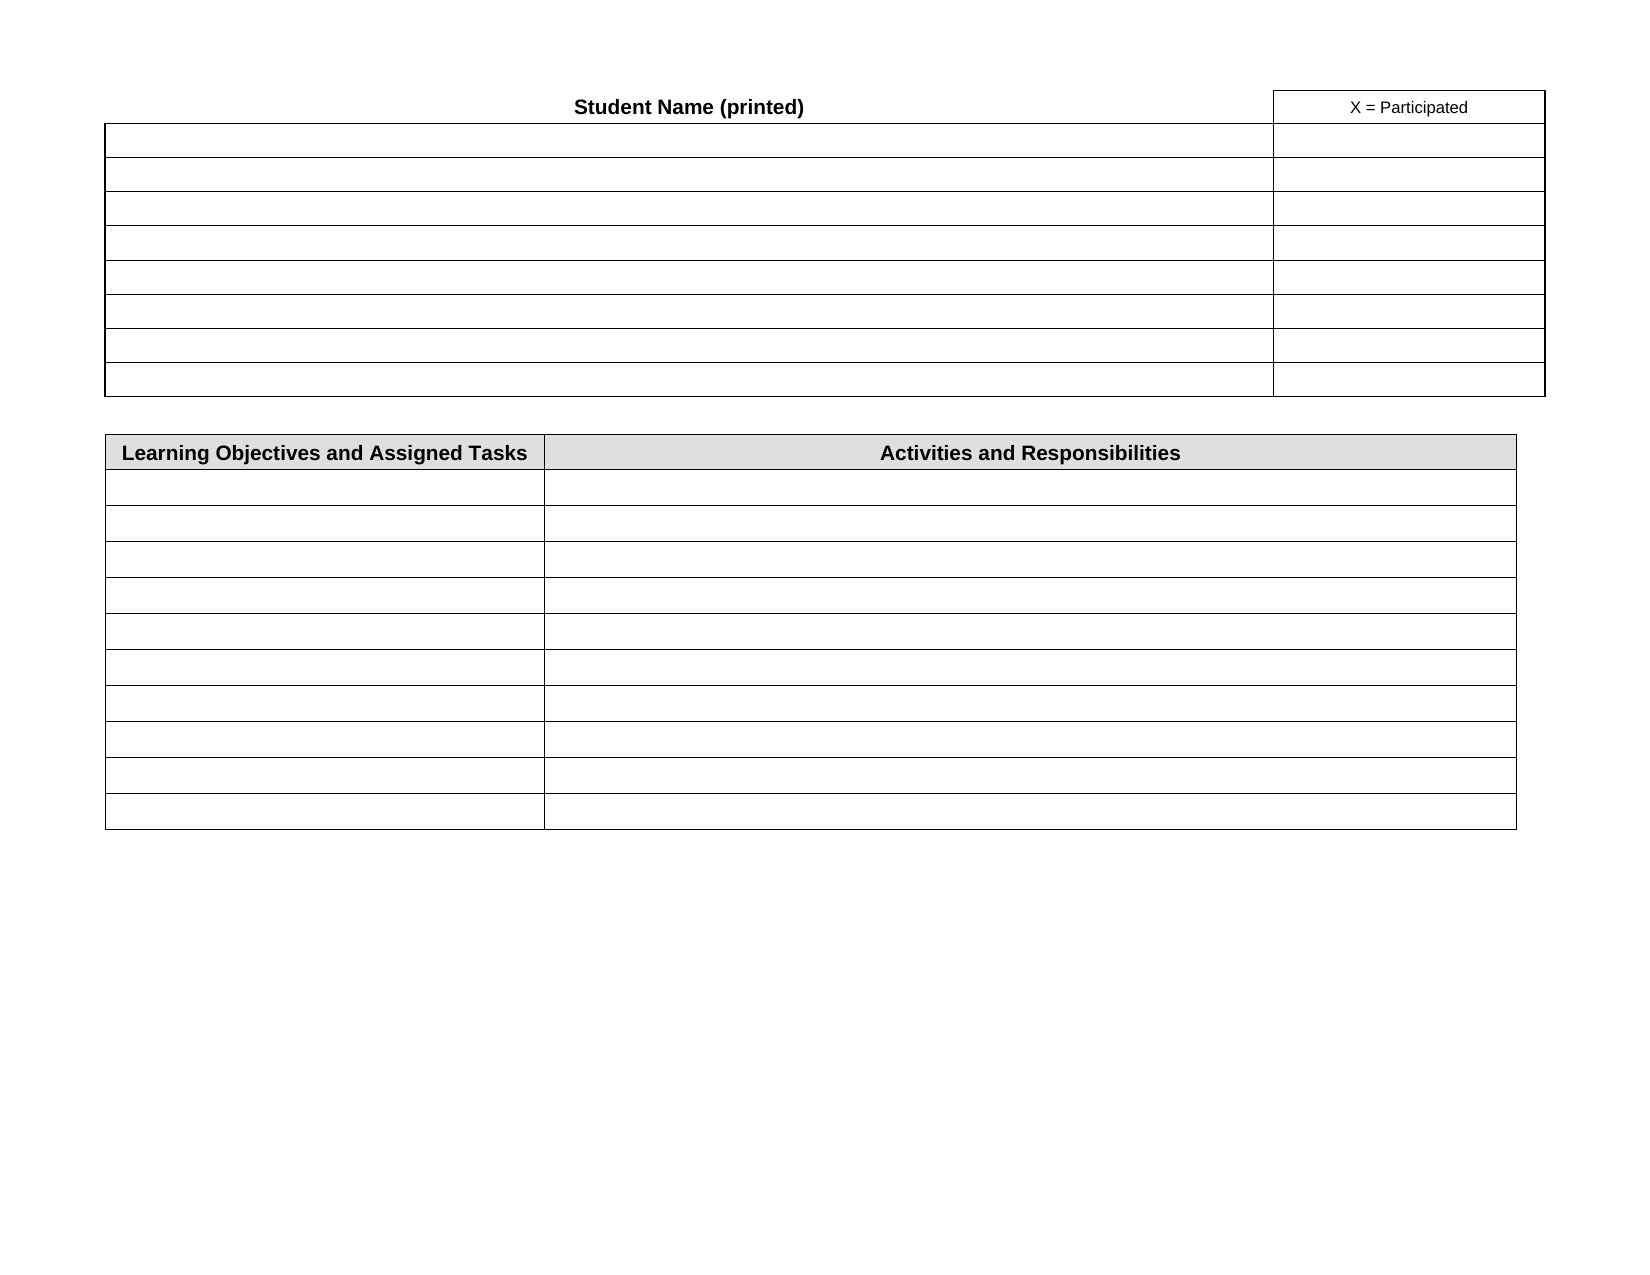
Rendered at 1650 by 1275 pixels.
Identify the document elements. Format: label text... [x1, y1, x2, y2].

table_cell [106, 295, 1273, 328]
table_cell [106, 363, 1273, 396]
table_cell [545, 722, 1516, 757]
table_header Learning Objectives and Assigned Tasks [106, 435, 544, 469]
table_cell [106, 686, 544, 721]
table_cell [106, 506, 544, 541]
table_cell [106, 614, 544, 649]
table_cell [106, 794, 544, 828]
table_cell [545, 542, 1516, 577]
table_cell [106, 124, 1273, 157]
table_cell [106, 758, 544, 793]
table_cell [106, 329, 1273, 362]
table_header Activities and Responsibilities [545, 435, 1516, 469]
table_header X = Participated [1274, 91, 1544, 123]
table_cell [106, 192, 1273, 225]
table_cell [106, 722, 544, 757]
table_cell [545, 650, 1516, 685]
table_cell [1274, 329, 1544, 362]
table_cell [545, 506, 1516, 541]
table_cell [545, 470, 1516, 505]
table_cell [106, 578, 544, 613]
table_cell [545, 758, 1516, 793]
table_cell [106, 261, 1273, 294]
table_cell [1274, 226, 1544, 259]
table_cell [545, 686, 1516, 721]
table_cell [1274, 124, 1544, 157]
table_cell [545, 614, 1516, 649]
table_cell [1274, 158, 1544, 191]
table_cell [106, 470, 544, 505]
table_cell [545, 578, 1516, 613]
table_cell [1274, 363, 1544, 396]
table_cell [106, 158, 1273, 191]
table_cell [106, 542, 544, 577]
table_cell [106, 226, 1273, 259]
table_cell [106, 650, 544, 685]
table_cell [1274, 192, 1544, 225]
table_header Student Name (printed) [105, 90, 1273, 123]
table_cell [545, 794, 1516, 828]
table_cell [1274, 295, 1544, 328]
table_cell [1274, 261, 1544, 294]
